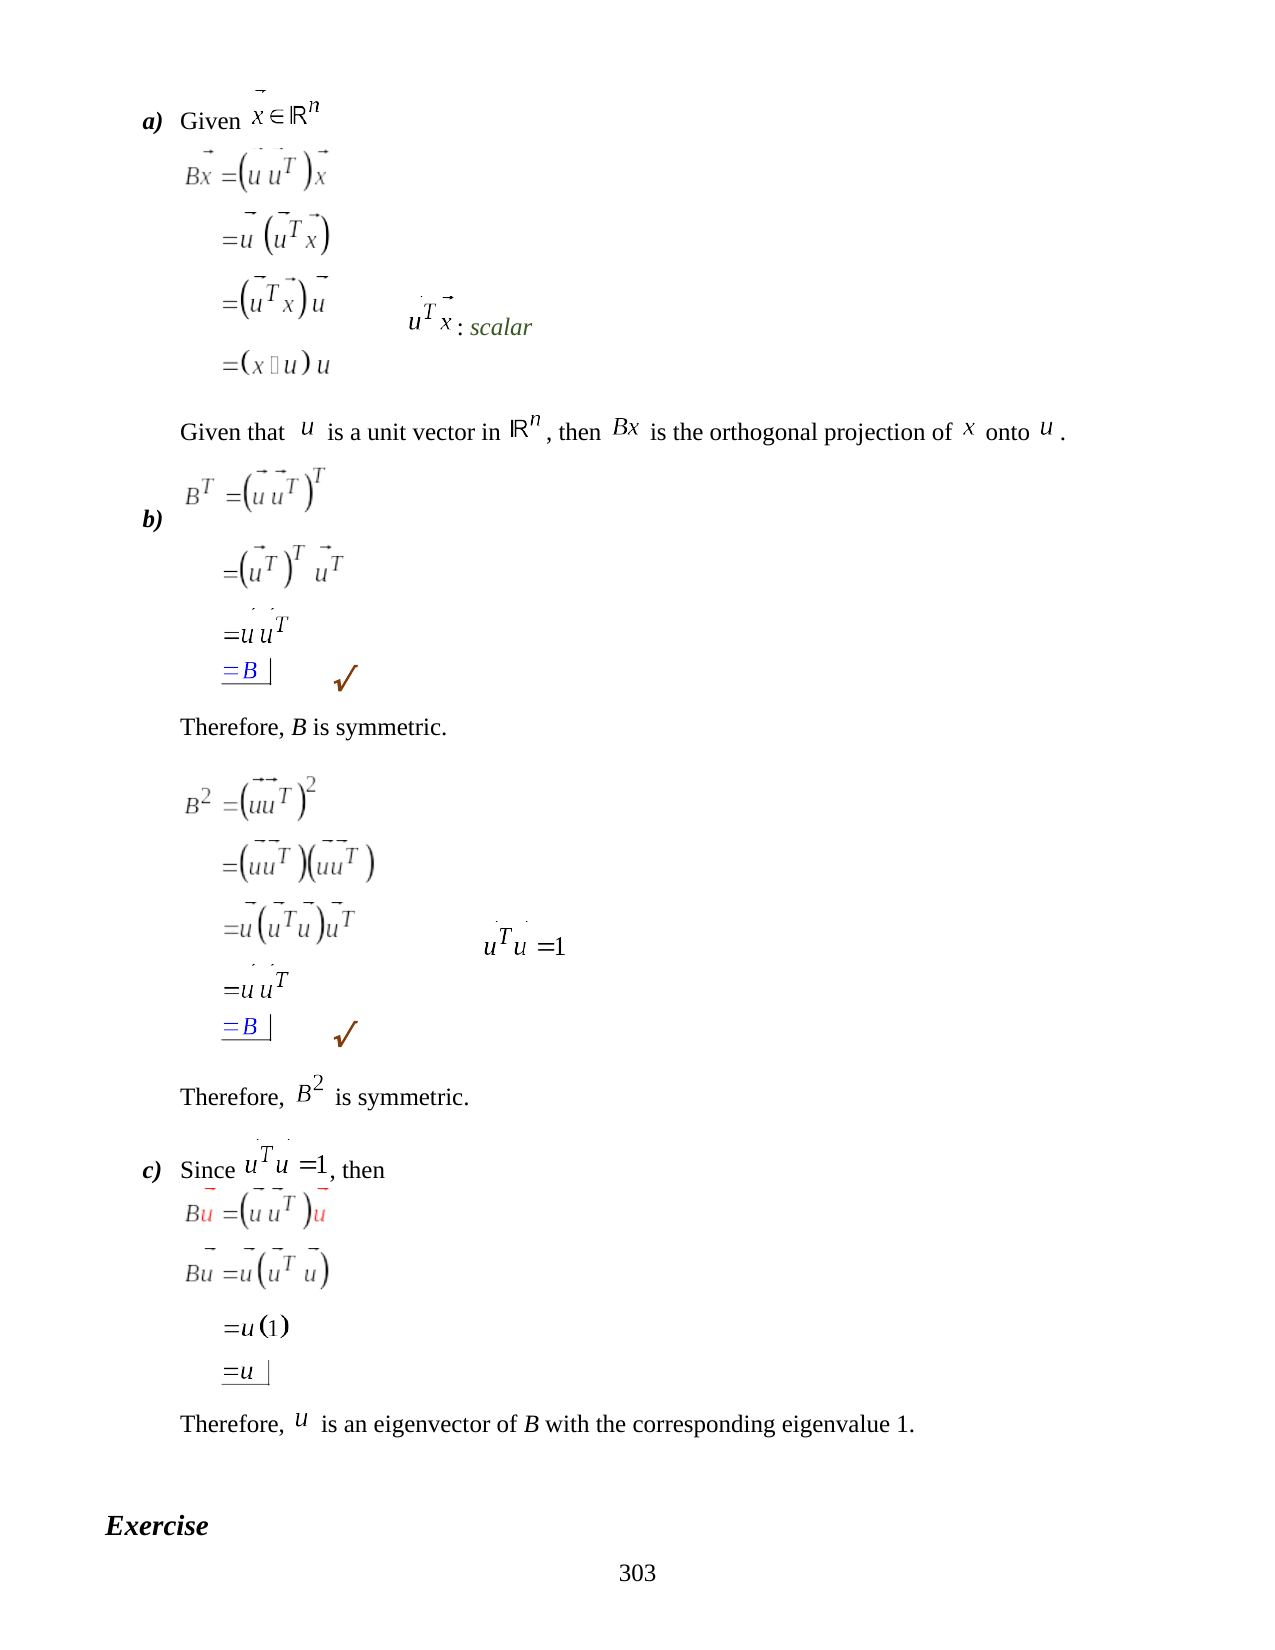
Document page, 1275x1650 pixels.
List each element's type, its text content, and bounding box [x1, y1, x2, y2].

list Therefore, is an eigenvector of B with the corresponding eigenvalue 1. [180, 1403, 1170, 1438]
list Given that is a unit vector in , then is the orthogonal projection of onto . [180, 403, 1170, 446]
list Since , then [142, 1139, 1170, 1184]
text Exercise [105, 1508, 1170, 1542]
list Given [142, 90, 1170, 134]
list Therefore, is symmetric. [180, 1068, 1170, 1111]
text √ [142, 652, 1170, 694]
text √ [142, 1008, 1170, 1050]
list : scalar [180, 276, 1170, 341]
list Therefore, B is symmetric. [180, 712, 1170, 741]
